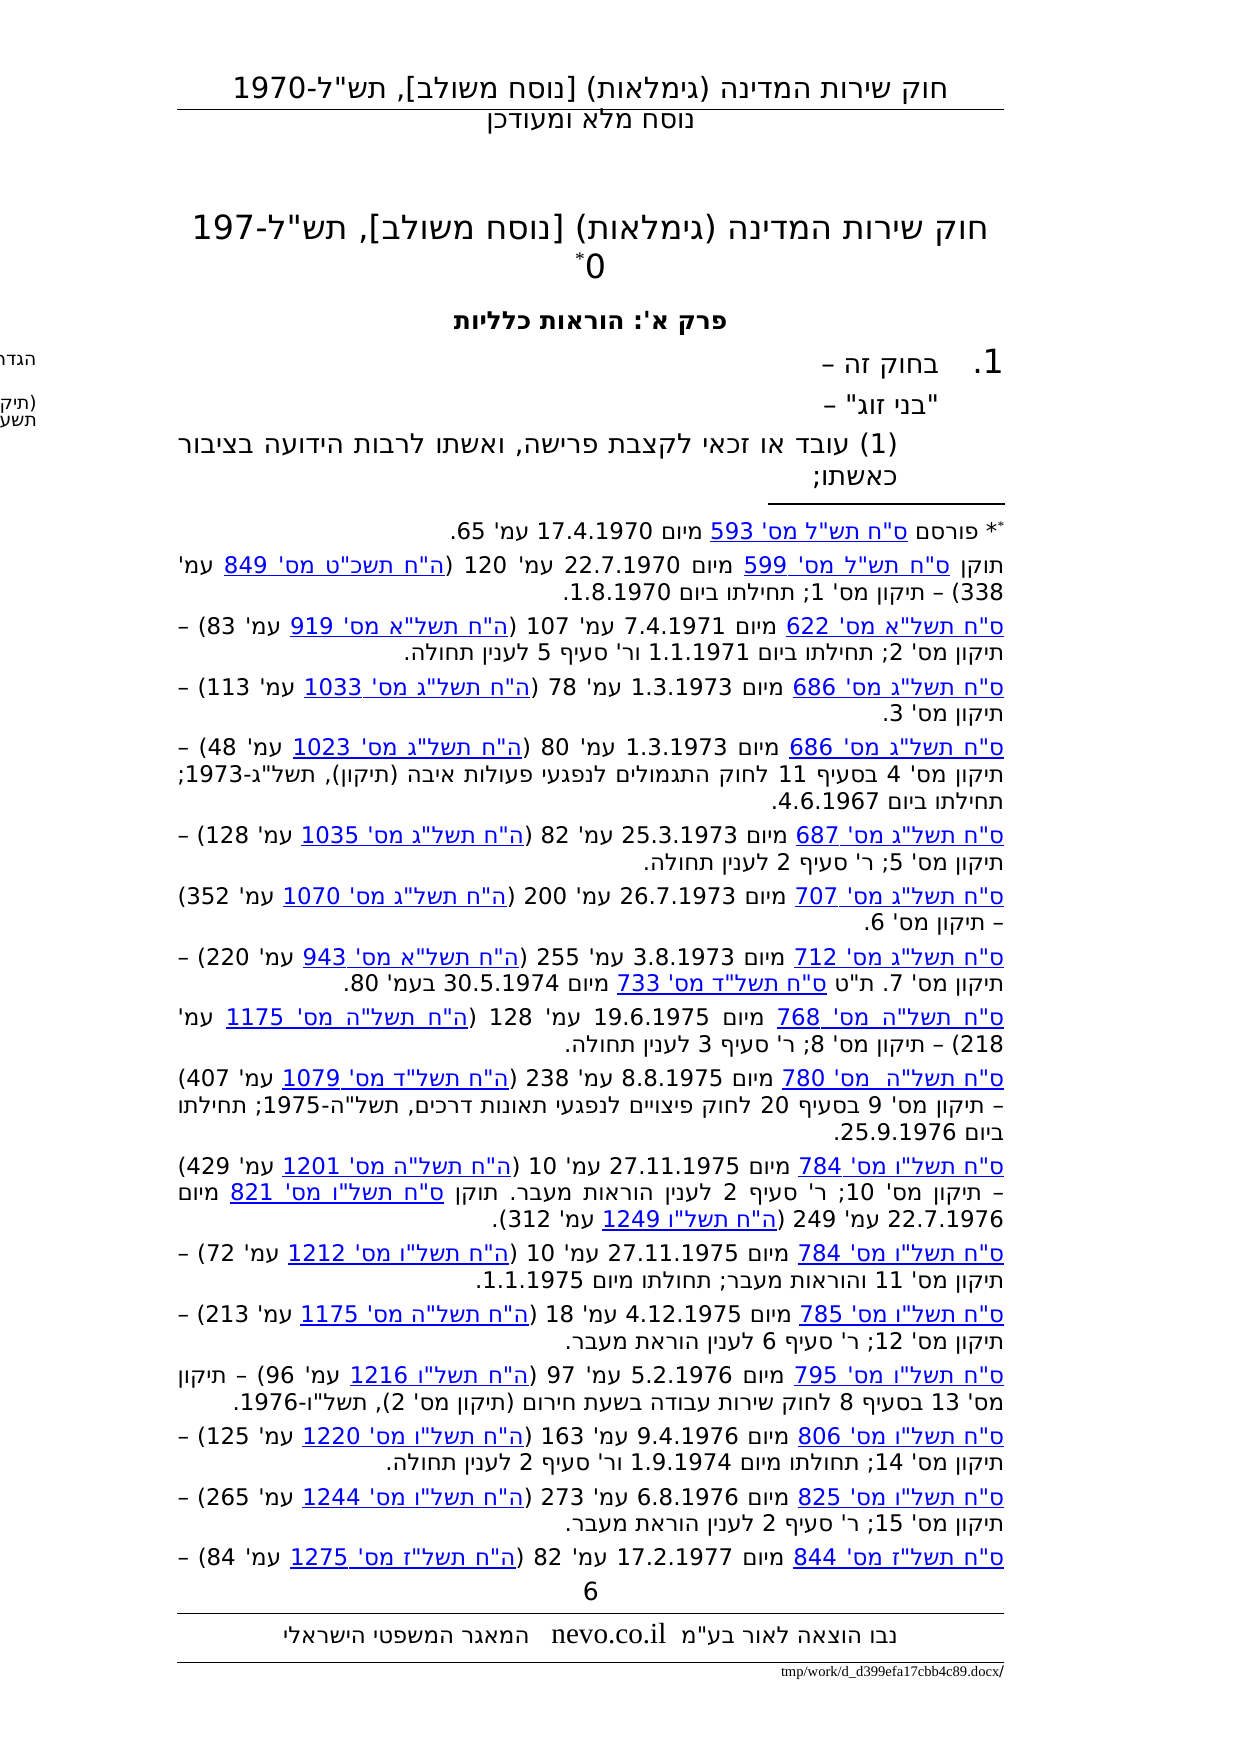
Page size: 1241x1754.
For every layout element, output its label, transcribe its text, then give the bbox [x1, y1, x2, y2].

text (1) עובד או זכאי לקצבת פרישה, ואשתו לרבות הידועה בציבור כאשתו; [177, 428, 898, 491]
text 1. בחוק זה – [177, 343, 1004, 382]
text "בני זוג" – [177, 389, 1004, 421]
text חוק שירות המדינה (גימלאות) [נוסח משולב], תש"ל-1970* [177, 208, 1004, 286]
text פרק א': הוראות כלליות [177, 306, 1004, 335]
